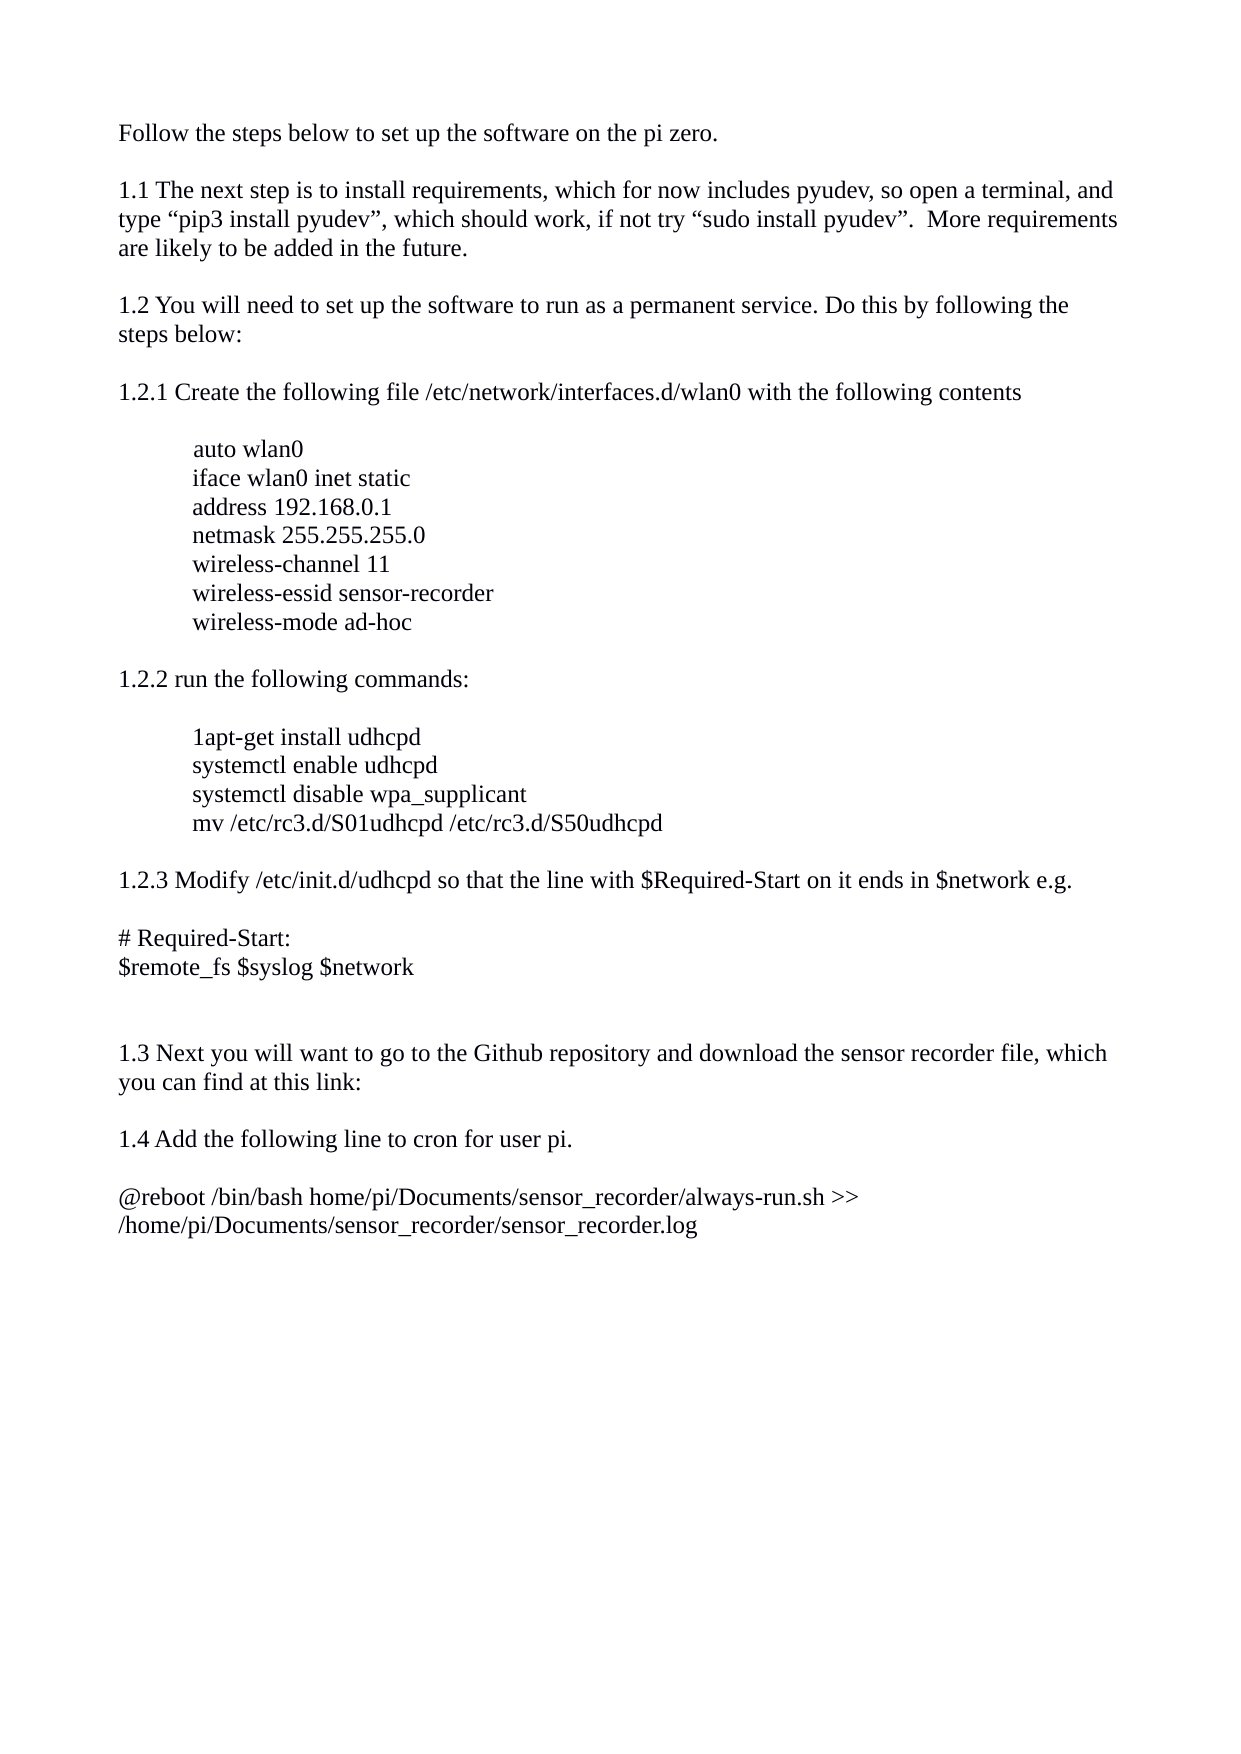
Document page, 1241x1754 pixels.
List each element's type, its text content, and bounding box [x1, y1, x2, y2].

text netmask 255.255.255.0 [118, 521, 1122, 549]
text 1.2.3 Modify /etc/init.d/udhcpd so that the line with $Required-Start on it ends in $network e.g. [118, 866, 1122, 894]
text iface wlan0 inet static [118, 463, 1122, 492]
text @reboot /bin/bash home/pi/Documents/sensor_recorder/always-run.sh >> /home/pi/Documents/sensor_recorder/sensor_recorder.log [118, 1182, 1122, 1239]
text 1.2.1 Create the following file /etc/network/interfaces.d/wlan0 with the following contents [118, 377, 1122, 406]
text 1.3 Next you will want to go to the Github repository and download the sensor recorder file, which you can find at this link: [118, 1038, 1122, 1096]
text systemctl enable udhcpd [118, 751, 1122, 779]
text wireless-mode ad-hoc [118, 607, 1122, 636]
text 1.1 The next step is to install requirements, which for now includes pyudev, so open a terminal, and type “pip3 install pyudev”, which should work, if not try “sudo install pyudev”. More requirements are likely to be added in the future. [118, 176, 1122, 262]
text address 192.168.0.1 [118, 492, 1122, 521]
text wireless-channel 11 [118, 549, 1122, 578]
text # Required-Start: [118, 923, 1122, 952]
text 1.2.2 run the following commands: [118, 664, 1122, 693]
text mv /etc/rc3.d/S01udhcpd /etc/rc3.d/S50udhcpd [118, 808, 1122, 837]
text 1apt-get install udhcpd [118, 722, 1122, 751]
list auto wlan0 [193, 434, 1122, 463]
text wireless-essid sensor-recorder [118, 578, 1122, 607]
text 1.4 Add the following line to cron for user pi. [118, 1124, 1122, 1153]
text $remote_fs $syslog $network [118, 952, 1122, 981]
text 1.2 You will need to set up the software to run as a permanent service. Do this by following the steps below: [118, 291, 1122, 348]
text systemctl disable wpa_supplicant [118, 779, 1122, 808]
text Follow the steps below to set up the software on the pi zero. [118, 118, 1122, 147]
